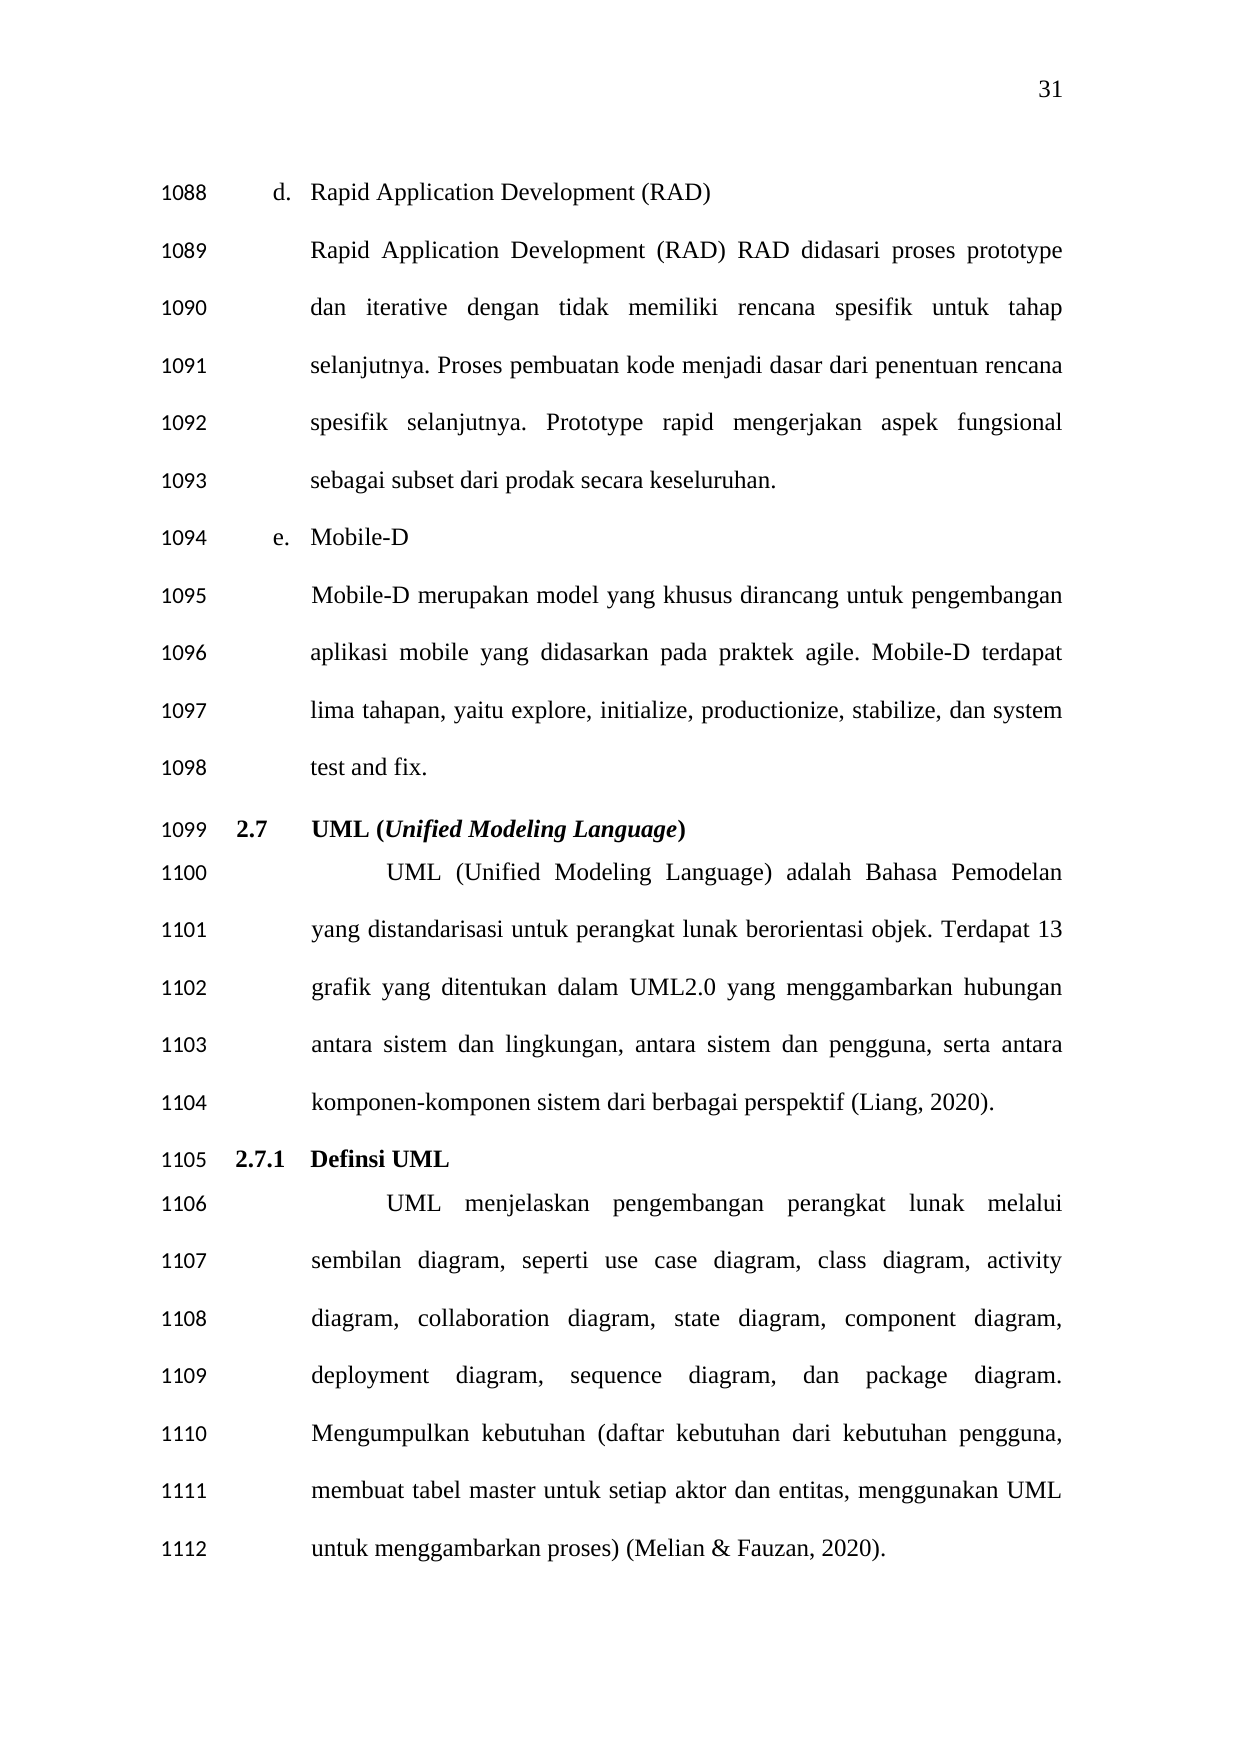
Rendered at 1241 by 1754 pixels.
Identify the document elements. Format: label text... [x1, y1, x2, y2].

text UML (Unified Modeling Language) adalah Bahasa Pemodelan yang distandarisasi untuk perangkat lunak berorientasi objek. Terdapat 13 grafik yang ditentukan dalam UML2.0 yang menggambarkan hubungan antara sistem dan lingkungan, antara sistem dan pengguna, serta antara komponen-komponen sistem dari berbagai perspektif . [311, 857, 1063, 1116]
text Mobile-D merupakan model yang khusus dirancang untuk pengembangan aplikasi mobile yang didasarkan pada praktek agile. Mobile-D terdapat lima tahapan, yaitu explore, initialize, productionize, stabilize, dan system test and fix. [310, 580, 1063, 781]
list Mobile-D [273, 522, 1063, 551]
text Rapid Application Development (RAD) RAD didasari proses prototype dan iterative dengan tidak memiliki rencana spesifik untuk tahap selanjutnya. Proses pembuatan kode menjadi dasar dari penentuan rencana spesifik selanjutnya. Prototype rapid mengerjakan aspek fungsional sebagai subset dari prodak secara keseluruhan. [310, 235, 1063, 493]
subtitle Definsi UML [235, 1144, 1063, 1173]
text UML menjelaskan pengembangan perangkat lunak melalui sembilan diagram, seperti use case diagram, class diagram, activity diagram, collaboration diagram, state diagram, component diagram, deployment diagram, sequence diagram, dan package diagram. Mengumpulkan kebutuhan (daftar kebutuhan dari kebutuhan pengguna, membuat tabel master untuk setiap aktor dan entitas, menggunakan UML untuk menggambarkan proses) . [311, 1188, 1063, 1561]
list Rapid Application Development (RAD) [273, 177, 1063, 206]
subtitle UML (Unified Modeling Language) [236, 814, 1063, 843]
